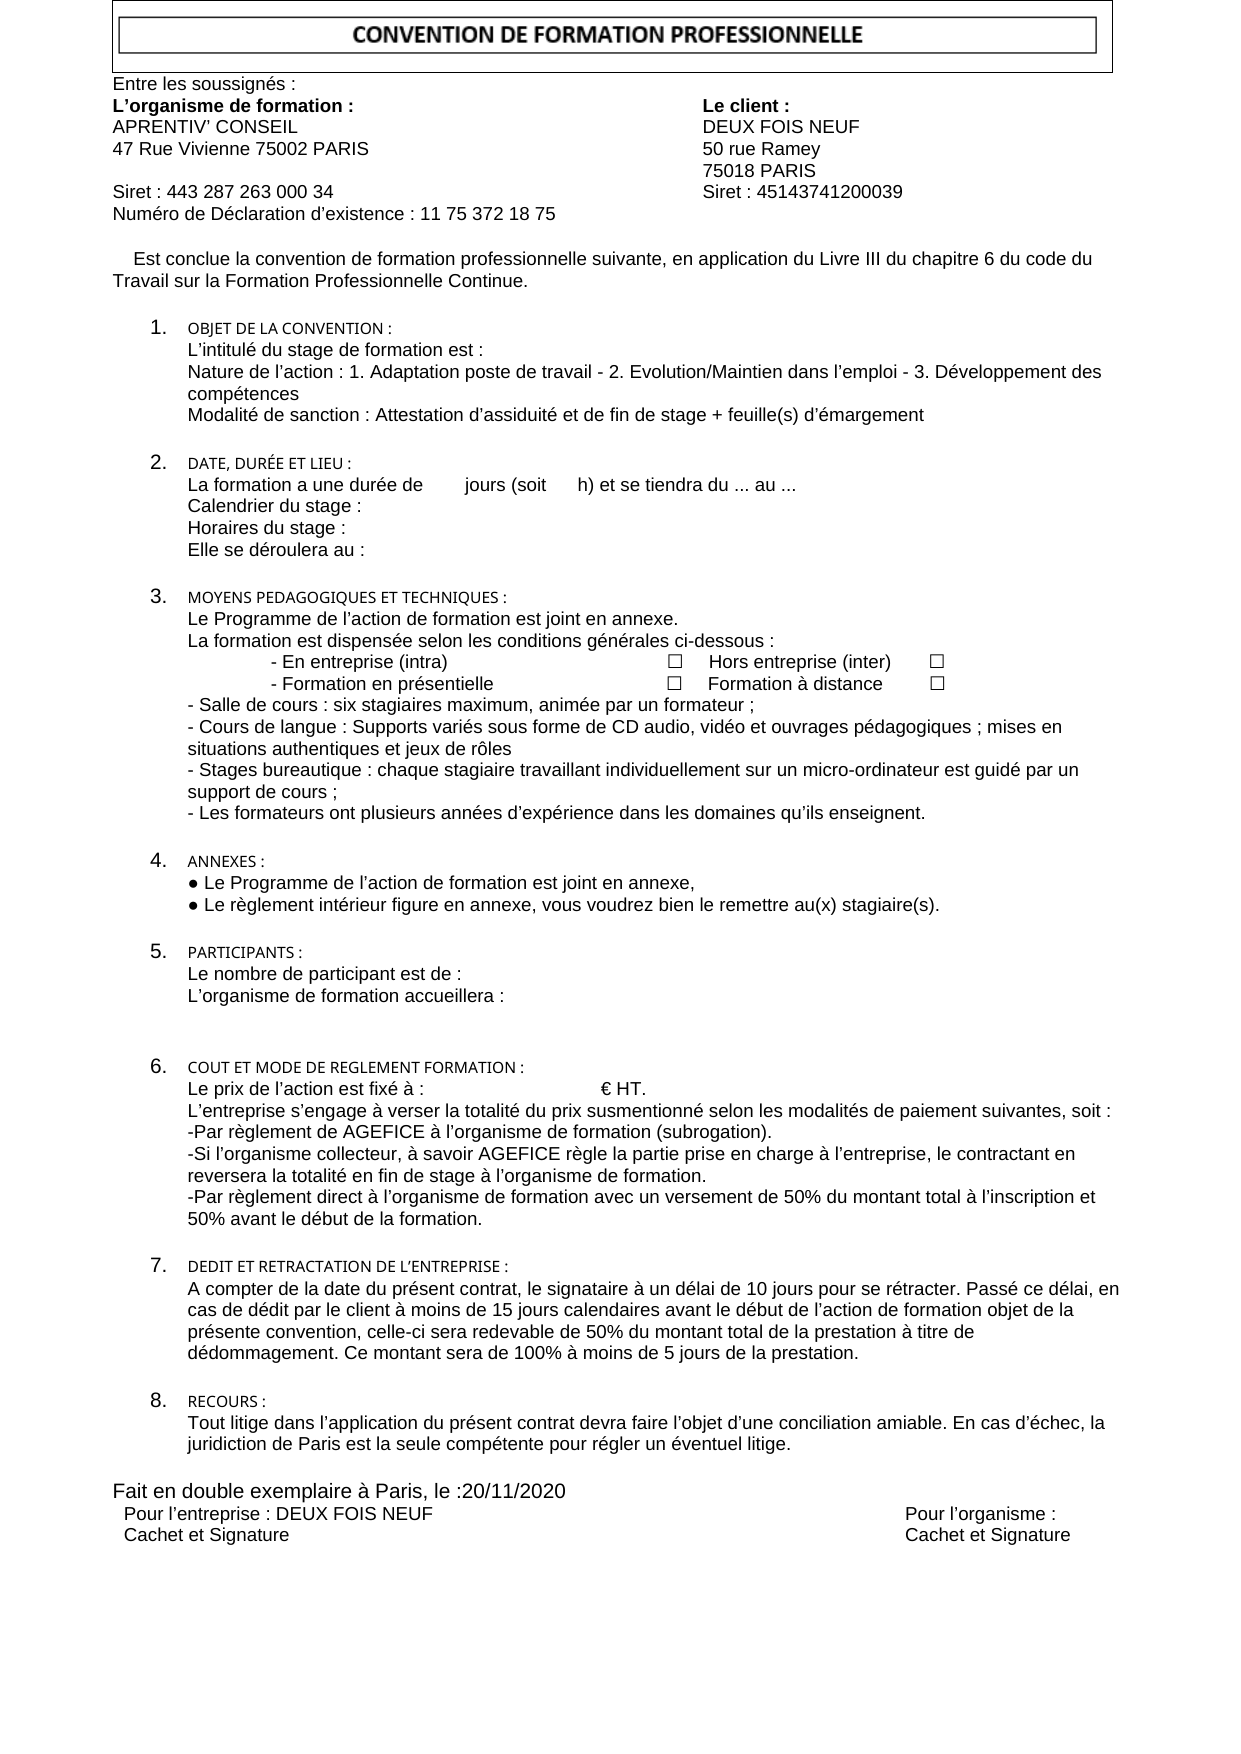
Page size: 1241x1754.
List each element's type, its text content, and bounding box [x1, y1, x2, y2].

text 47 Rue Vivienne 75002 PARIS 50 rue Ramey [112, 138, 1128, 159]
text APRENTIV’ CONSEIL DEUX FOIS NEUF [112, 116, 1128, 138]
text Est conclue la convention de formation professionnelle suivante, en application du Livre III du chapitre 6 du code du Travail sur la Formation Professionnelle Continue. [112, 248, 1128, 291]
table_cell Cachet et Signature [894, 1524, 1154, 1546]
text Siret : 443 287 263 000 34 Siret : 45143741200039 [112, 181, 1128, 202]
table_cell Cachet et Signature [113, 1524, 894, 1546]
list PARTICIPANTS :Le nombre de participant est de : L’organisme de formation accueillera : [150, 939, 1128, 1030]
table_header Pour l’entreprise : DEUX FOIS NEUF [113, 1503, 894, 1524]
list DATE, DURÉE ET LIEU :La formation a une durée de jours (soit h) et se tiendra du ... au ...Calendrier du stage : Horaires du stage : Elle se déroulera au : [150, 449, 1128, 560]
list DEDIT ET RETRACTATION DE L’ENTREPRISE :A compter de la date du présent contrat, le signataire à un délai de 10 jours pour se rétracter. Passé ce délai, en cas de dédit par le client à moins de 15 jours calendaires avant le début de l’action de formation objet de la présente convention, celle-ci sera redevable de 50% du montant total de la prestation à titre de dédommagement. Ce montant sera de 100% à moins de 5 jours de la prestation. [150, 1253, 1128, 1363]
list ANNEXES :● Le Programme de l’action de formation est joint en annexe,● Le règlement intérieur figure en annexe, vous voudrez bien le remettre au(x) stagiaire(s). [150, 848, 1128, 915]
list COUT ET MODE DE REGLEMENT FORMATION :Le prix de l’action est fixé à : € HT.L’entreprise s’engage à verser la totalité du prix susmentionné selon les modalités de paiement suivantes, soit :-Par règlement de AGEFICE à l’organisme de formation (subrogation).-Si l’organisme collecteur, à savoir AGEFICE règle la partie prise en charge à l’entreprise, le contractant en reversera la totalité en fin de stage à l’organisme de formation.-Par règlement direct à l’organisme de formation avec un versement de 50% du montant total à l’inscription et 50% avant le début de la formation. [150, 1054, 1128, 1229]
text 75018 PARIS [112, 159, 1128, 181]
list OBJET DE LA CONVENTION :L’intitulé du stage de formation est : Nature de l’action : 1. Adaptation poste de travail - 2. Evolution/Maintien dans l’emploi - 3. Développement des compétencesModalité de sanction : Attestation d’assiduité et de fin de stage + feuille(s) d’émargement [150, 315, 1128, 426]
text L’organisme de formation : Le client : [112, 95, 1128, 116]
text Entre les soussignés : [112, 24, 1128, 95]
picture [113, 1, 1112, 72]
text Numéro de Déclaration d’existence : 11 75 372 18 75 [112, 202, 1128, 224]
list RECOURS :Tout litige dans l’application du présent contrat devra faire l’objet d’une conciliation amiable. En cas d’échec, la juridiction de Paris est la seule compétente pour régler un éventuel litige. [150, 1387, 1128, 1455]
text Fait en double exemplaire à Paris, le :20/11/2020 [112, 1479, 1128, 1503]
list MOYENS PEDAGOGIQUES ET TECHNIQUES :Le Programme de l’action de formation est joint en annexe.La formation est dispensée selon les conditions générales ci-dessous : - En entreprise (intra) ☐ Hors entreprise (inter) ☐ - Formation en présentielle ☐ Formation à distance ☐- Salle de cours : six stagiaires maximum, animée par un formateur ;- Cours de langue : Supports variés sous forme de CD audio, vidéo et ouvrages pédagogiques ; mises en situations authentiques et jeux de rôles- Stages bureautique : chaque stagiaire travaillant individuellement sur un micro-ordinateur est guidé par un support de cours ;- Les formateurs ont plusieurs années d’expérience dans les domaines qu’ils enseignent. [150, 584, 1128, 824]
table_header Pour l’organisme : [894, 1503, 1154, 1524]
